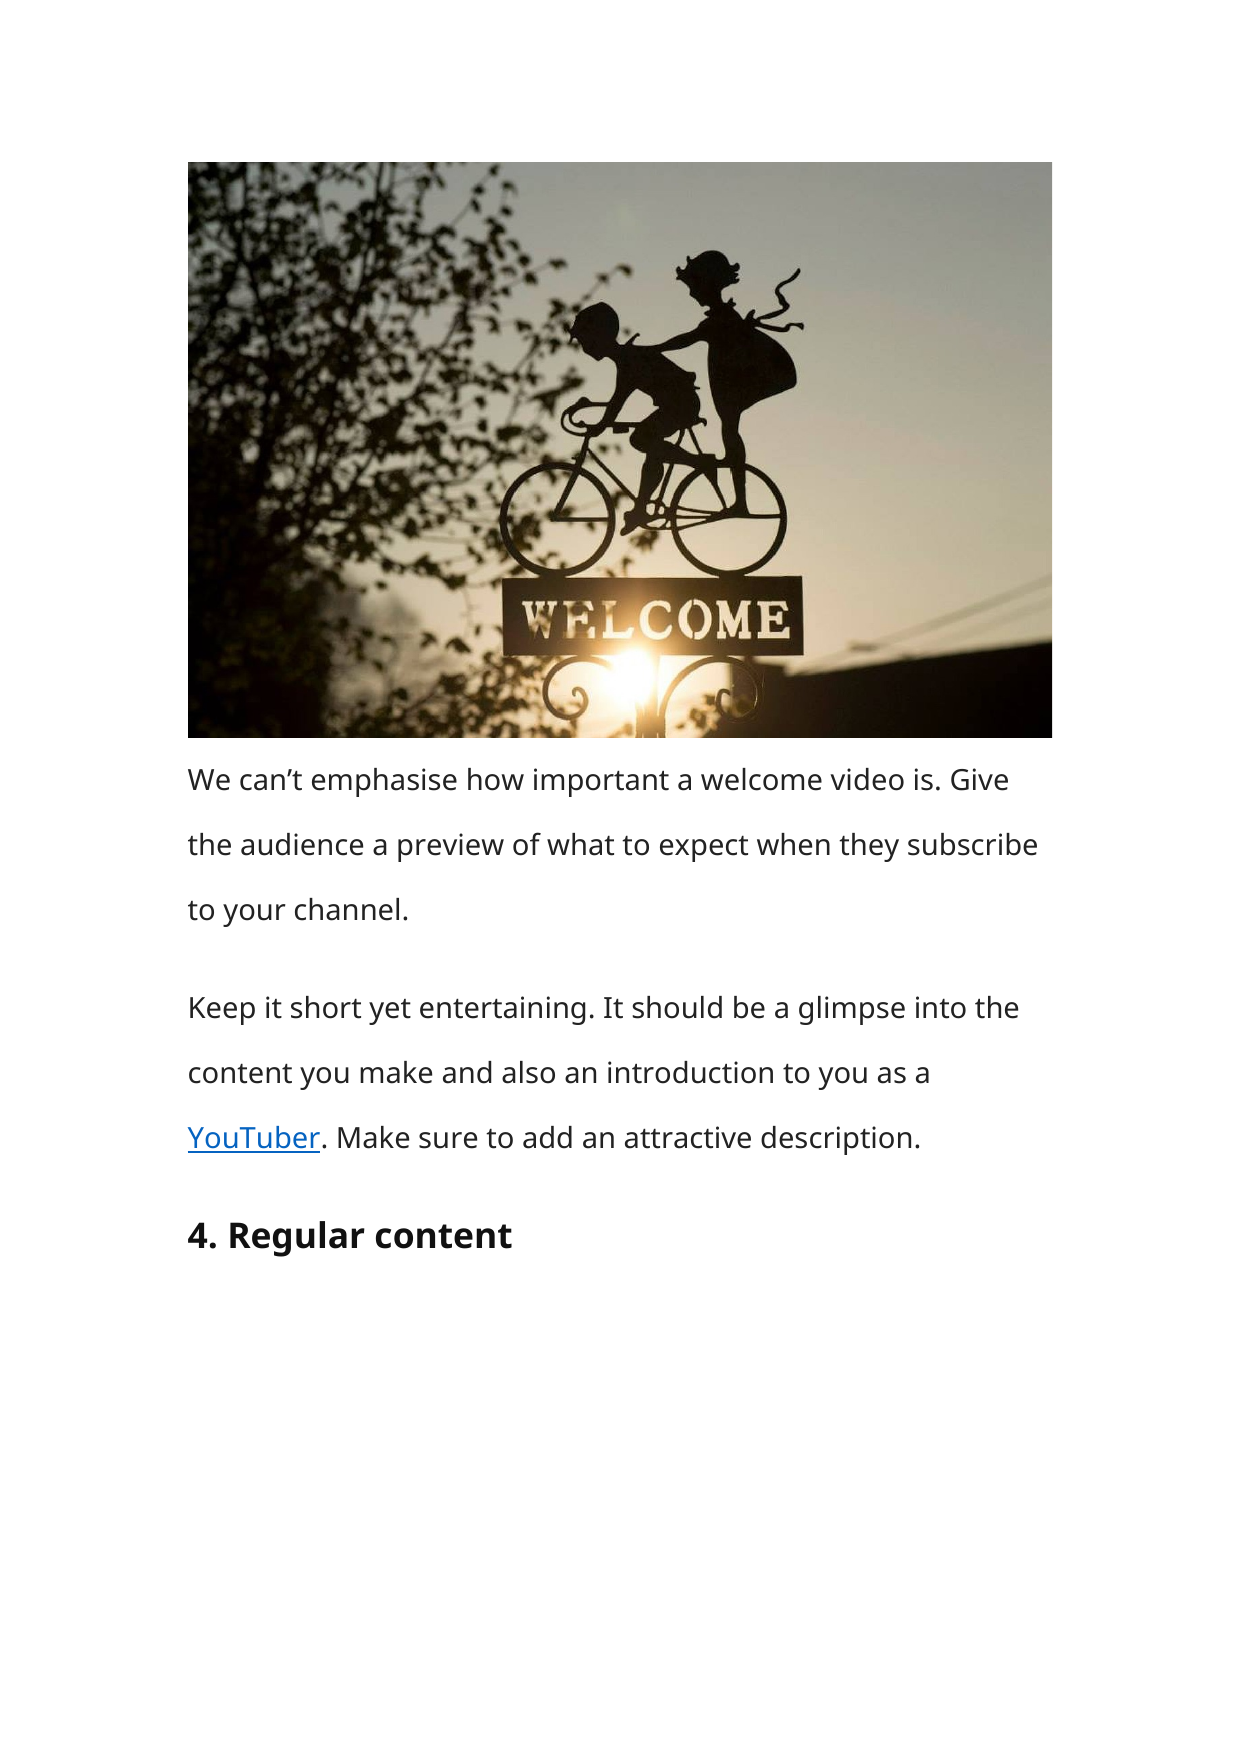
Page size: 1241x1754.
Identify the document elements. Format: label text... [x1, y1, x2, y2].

text Keep it short yet entertaining. It should be a glimpse into the content you make and also an introduction to you as a YouTuber. Make sure to add an attractive description. [187, 974, 1053, 1169]
text 4. Regular content [187, 1202, 1053, 1267]
text We can’t emphasise how important a welcome video is. Give the audience a preview of what to expect when they subscribe to your channel. [187, 747, 1053, 942]
picture [188, 162, 1053, 738]
